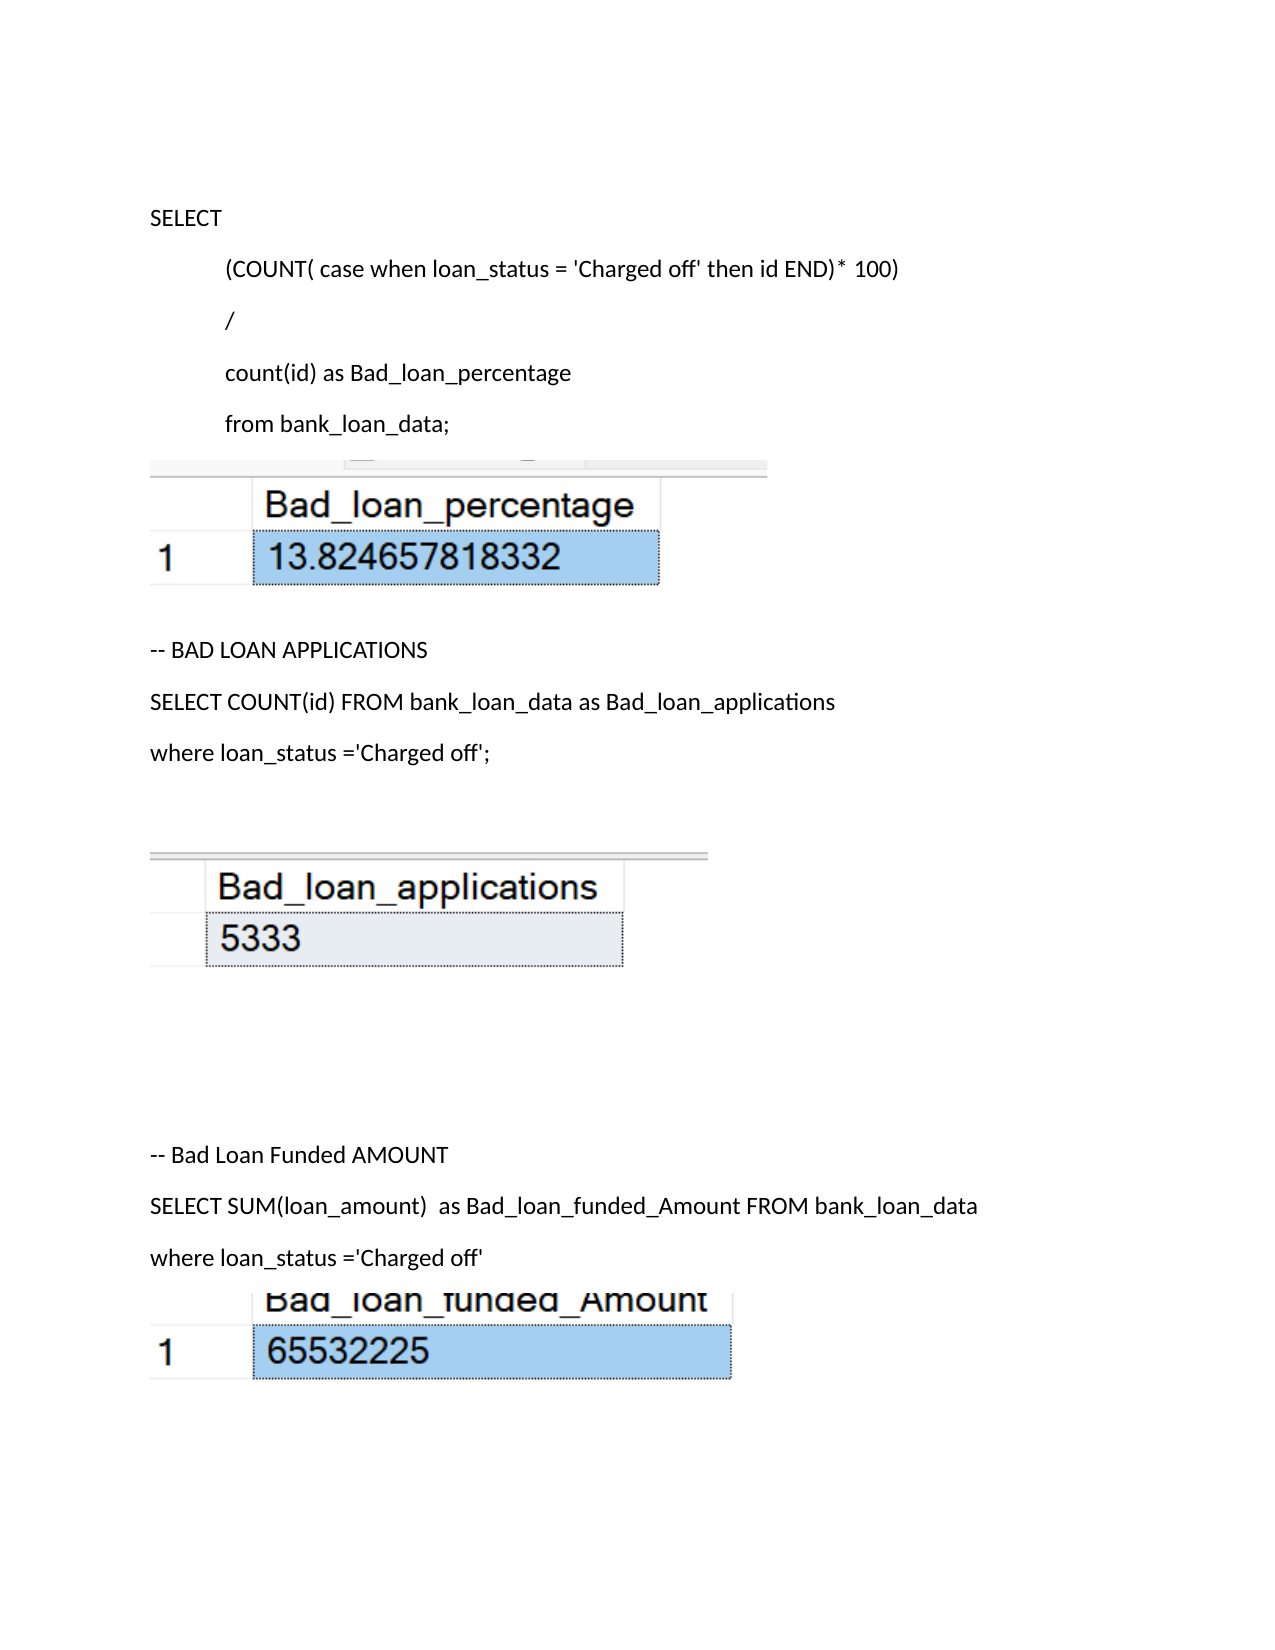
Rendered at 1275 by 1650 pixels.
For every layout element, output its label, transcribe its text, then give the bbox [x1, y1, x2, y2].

picture [150, 460, 768, 614]
picture [150, 841, 708, 1066]
picture [150, 1293, 815, 1468]
text from bank_loan_data; [150, 408, 1125, 439]
text where loan_status ='Charged off'; [150, 738, 1125, 768]
text SELECT COUNT(id) FROM bank_loan_data as Bad_loan_applications [150, 686, 1125, 716]
text -- BAD LOAN APPLICATIONS [150, 634, 1125, 665]
text / [150, 305, 1125, 336]
text where loan_status ='Charged off' [150, 1242, 1125, 1273]
text SELECT SUM(loan_amount) as Bad_loan_funded_Amount FROM bank_loan_data [150, 1191, 1125, 1221]
text SELECT [150, 202, 1125, 232]
text (COUNT( case when loan_status = 'Charged off' then id END)* 100) [150, 253, 1125, 284]
text count(id) as Bad_loan_percentage [150, 357, 1125, 387]
text -- Bad Loan Funded AMOUNT [150, 1139, 1125, 1169]
